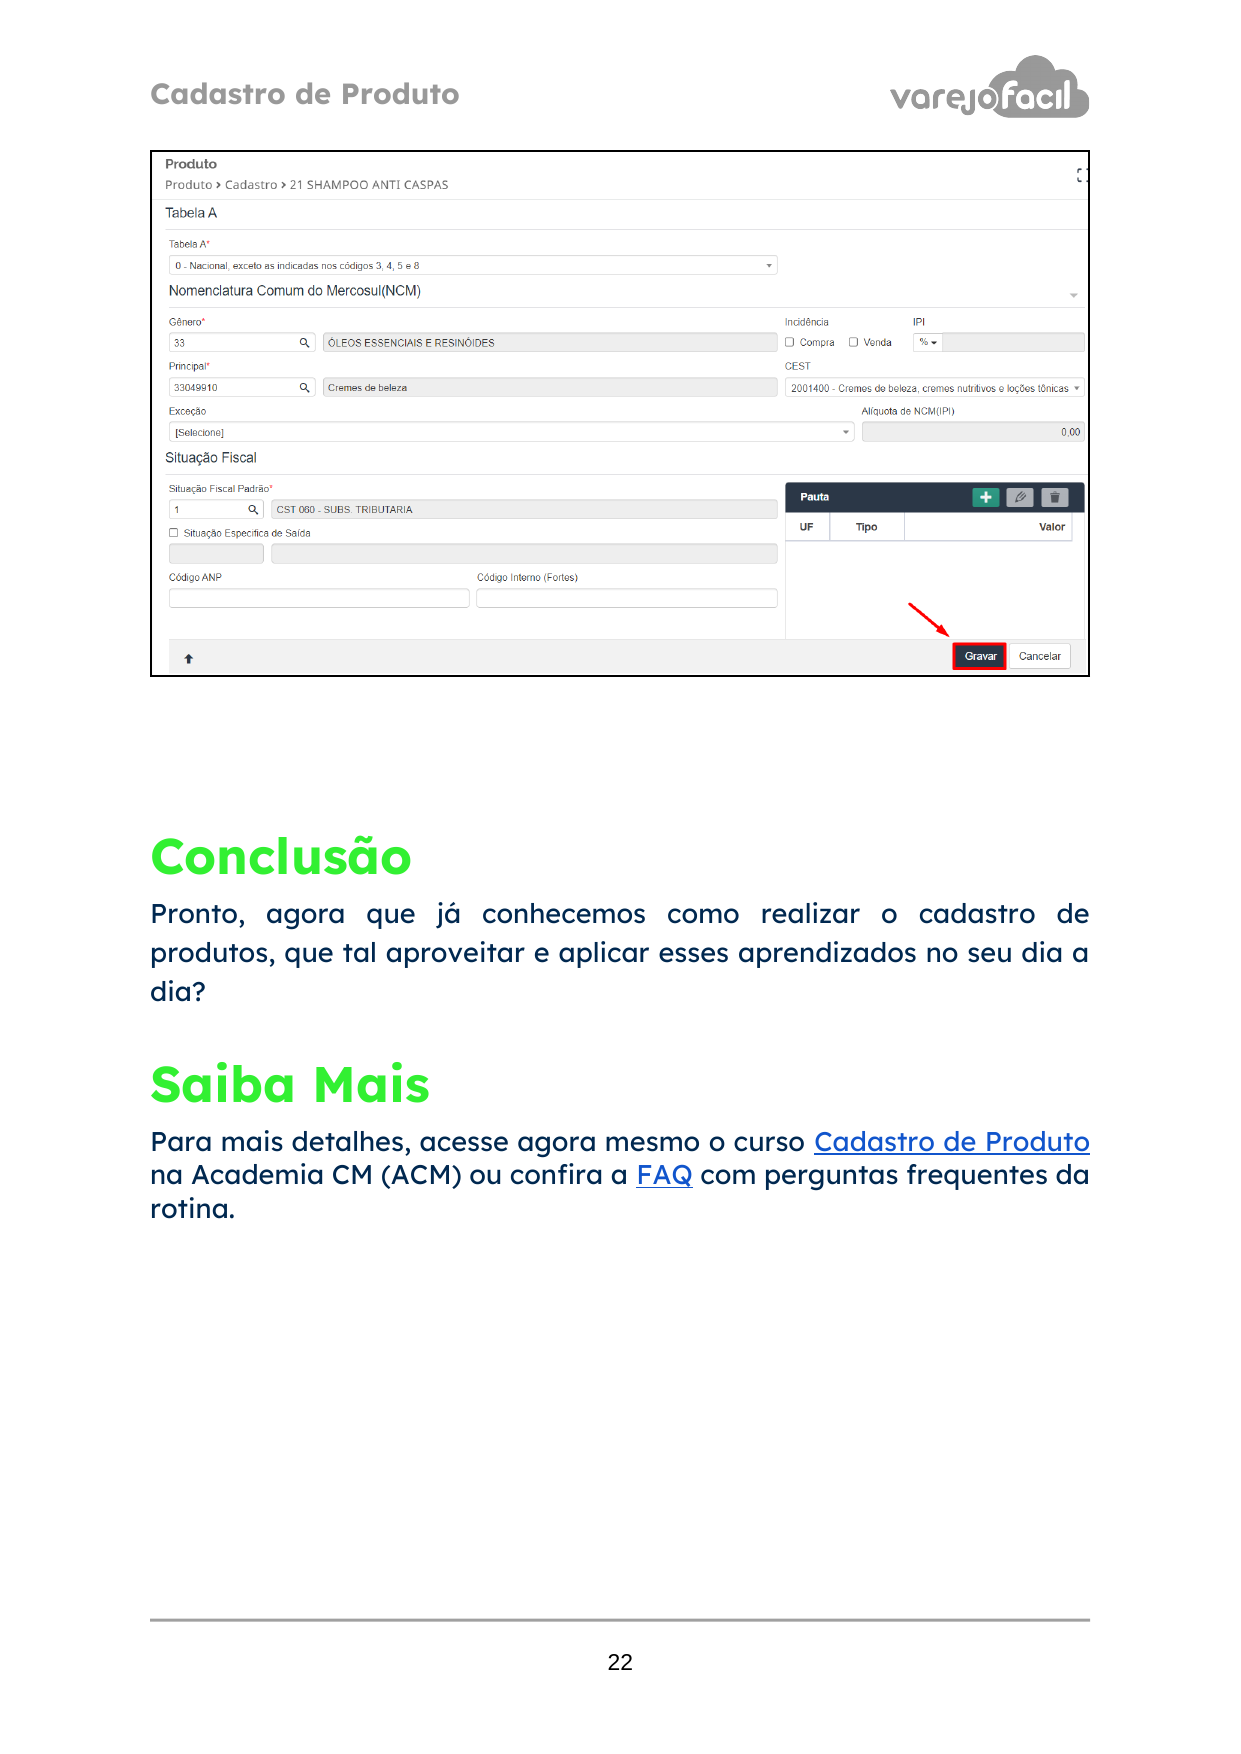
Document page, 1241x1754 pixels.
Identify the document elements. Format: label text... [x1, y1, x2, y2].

text Para mais detalhes, acesse agora mesmo o curso Cadastro de Produto na Academia CM (ACM) ou confira a FAQ com perguntas frequentes da rotina. [150, 1124, 1090, 1225]
text Conclusão [150, 825, 1090, 887]
picture [152, 152, 1088, 675]
picture [890, 55, 1090, 118]
text Pronto, agora que já conhecemos como realizar o cadastro de produtos, que tal aproveitar e aplicar esses aprendizados no seu dia a dia? [150, 897, 1090, 1008]
text Saiba Mais [150, 1052, 1090, 1114]
